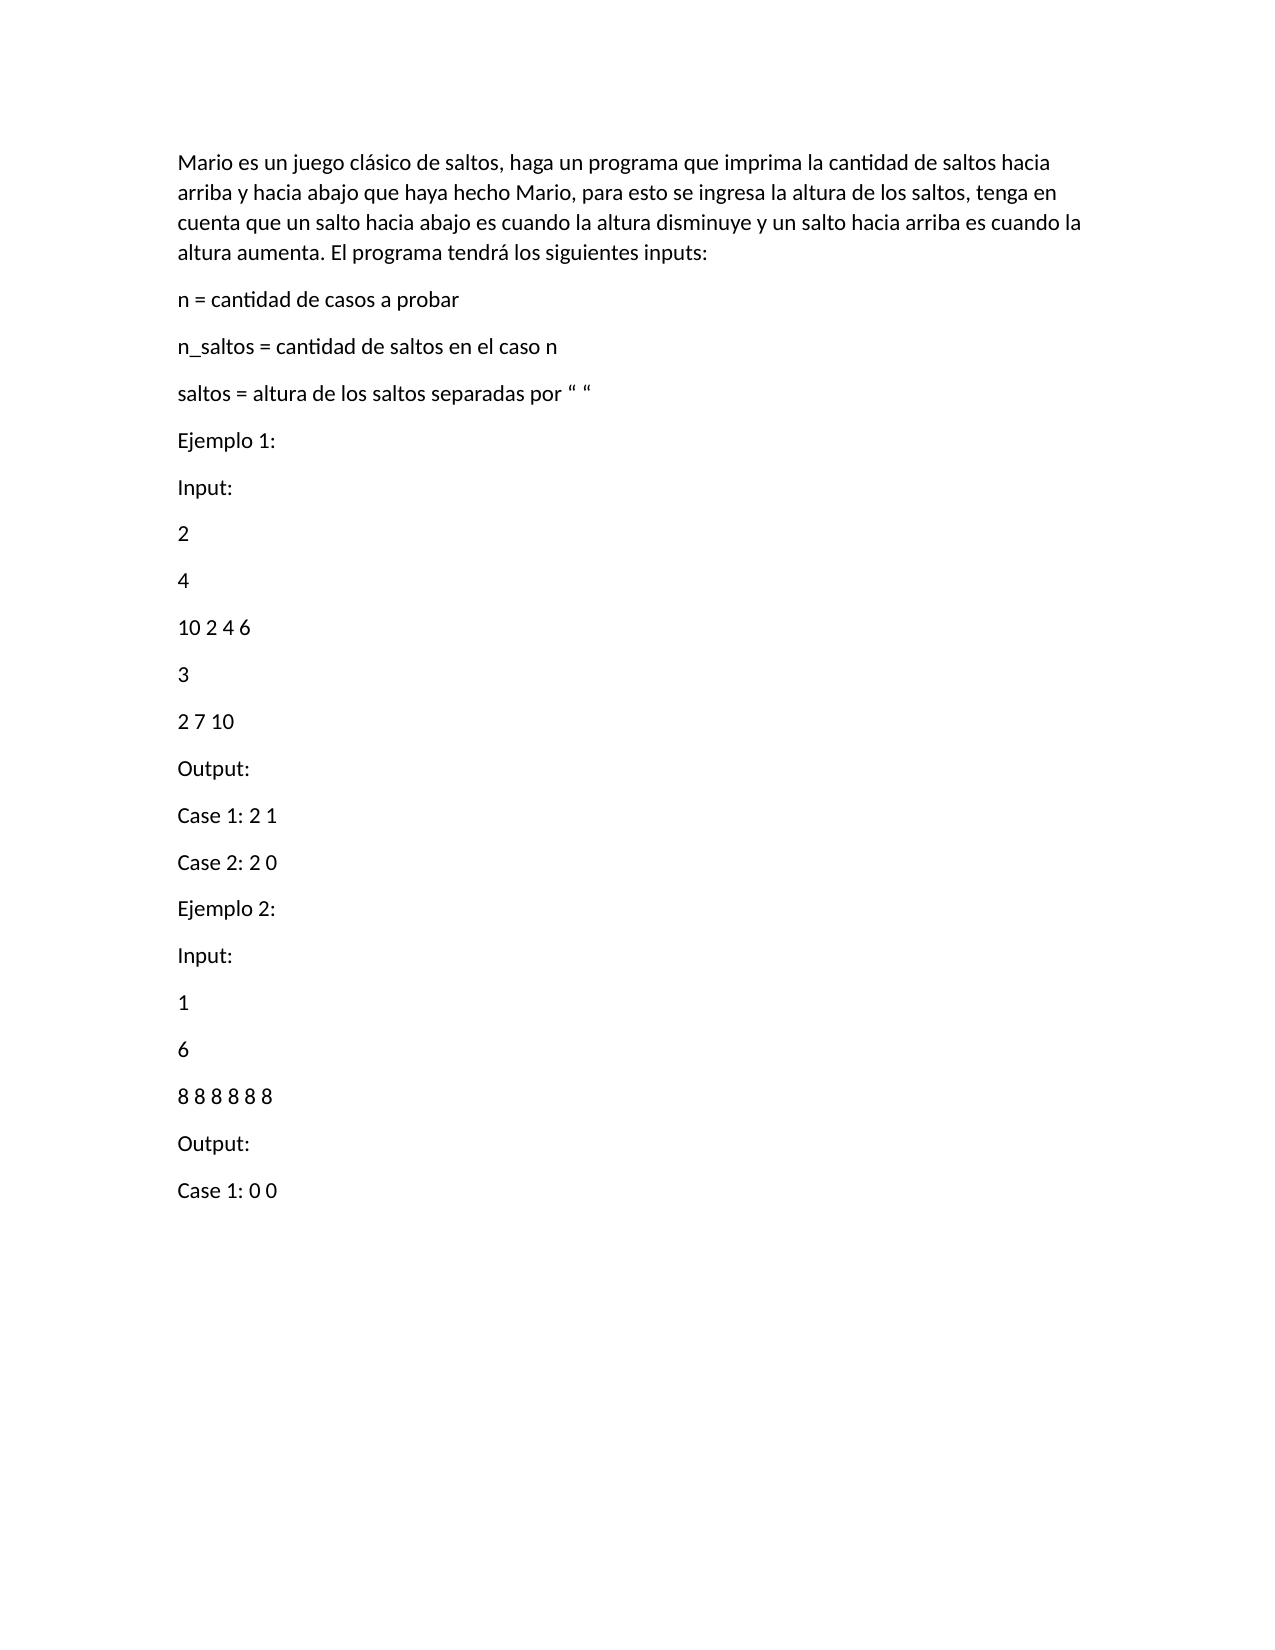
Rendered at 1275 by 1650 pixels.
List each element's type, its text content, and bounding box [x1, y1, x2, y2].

text Mario es un juego clásico de saltos, haga un programa que imprima la cantidad de saltos hacia arriba y hacia abajo que haya hecho Mario, para esto se ingresa la altura de los saltos, tenga en cuenta que un salto hacia abajo es cuando la altura disminuye y un salto hacia arriba es cuando la altura aumenta. El programa tendrá los siguientes inputs: [177, 148, 1098, 266]
text Ejemplo 1: [177, 426, 1098, 454]
text n = cantidad de casos a probar [177, 285, 1098, 313]
text Case 2: 2 0 [177, 848, 1098, 876]
text Input: [177, 941, 1098, 969]
text Input: [177, 473, 1098, 501]
text 2 [177, 519, 1098, 547]
text 10 2 4 6 [177, 613, 1098, 641]
text Ejemplo 2: [177, 894, 1098, 922]
text Output: [177, 1129, 1098, 1157]
text saltos = altura de los saltos separadas por “ “ [177, 379, 1098, 407]
text 1 [177, 988, 1098, 1016]
text 8 8 8 8 8 8 [177, 1082, 1098, 1110]
text Output: [177, 754, 1098, 782]
text 3 [177, 660, 1098, 688]
text 2 7 10 [177, 707, 1098, 735]
text 4 [177, 566, 1098, 594]
text n_saltos = cantidad de saltos en el caso n [177, 332, 1098, 360]
text 6 [177, 1035, 1098, 1063]
text Case 1: 2 1 [177, 801, 1098, 829]
text Case 1: 0 0 [177, 1176, 1098, 1204]
